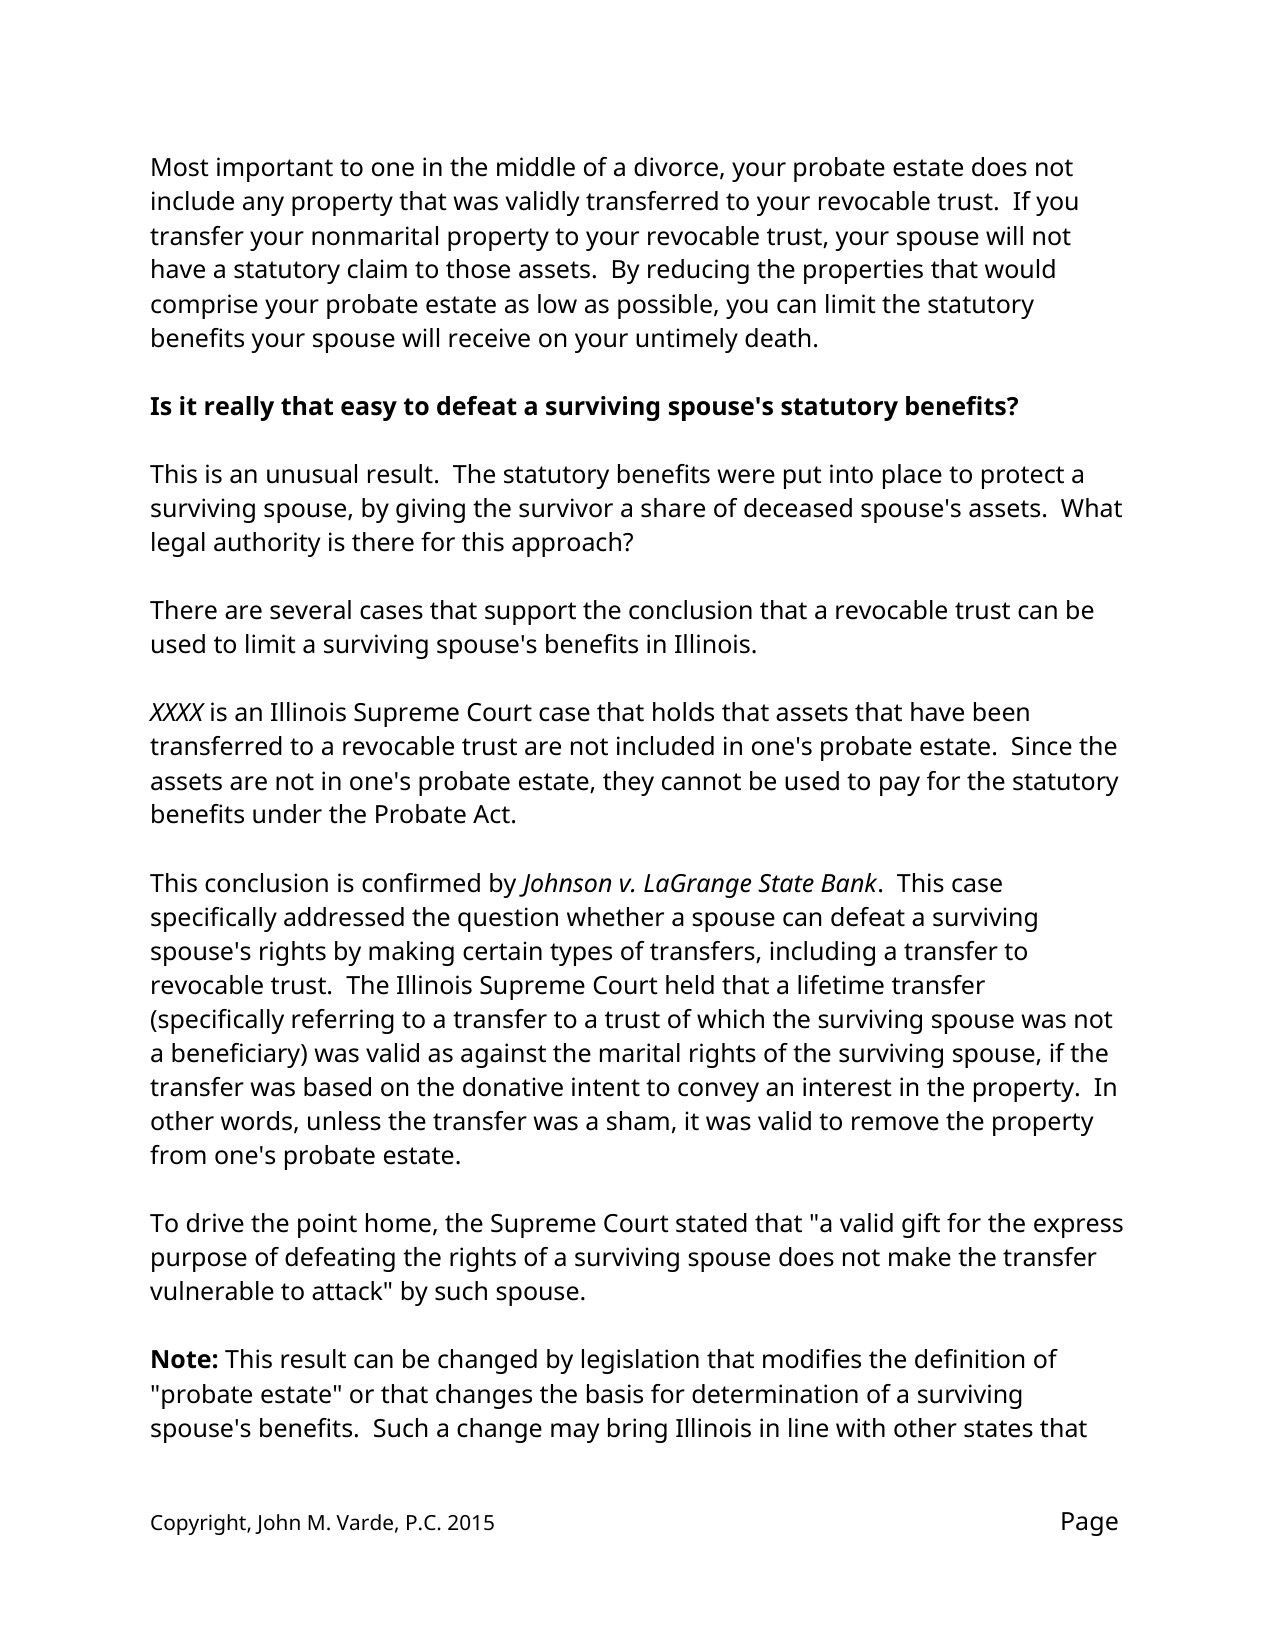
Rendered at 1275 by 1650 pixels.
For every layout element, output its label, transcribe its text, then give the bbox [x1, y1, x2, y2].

text To drive the point home, the Supreme Court stated that "a valid gift for the express purpose of defeating the rights of a surviving spouse does not make the transfer vulnerable to attack" by such spouse. [150, 1206, 1125, 1308]
text There are several cases that support the conclusion that a revocable trust can be used to limit a surviving spouse's benefits in Illinois. [150, 593, 1125, 661]
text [150, 1342, 1125, 1444]
text Most important to one in the middle of a divorce, your probate estate does not include any property that was validly transferred to your revocable trust. If you transfer your nonmarital property to your revocable trust, your spouse will not have a statutory claim to those assets. By reducing the properties that would comprise your probate estate as low as possible, you can limit the statutory benefits your spouse will receive on your untimely death. [150, 150, 1125, 354]
text This conclusion is confirmed by Johnson v. LaGrange State Bank. This case specifically addressed the question whether a spouse can defeat a surviving spouse's rights by making certain types of transfers, including a transfer to revocable trust. The Illinois Supreme Court held that a lifetime transfer (specifically referring to a transfer to a trust of which the surviving spouse was not a beneficiary) was valid as against the marital rights of the surviving spouse, if the transfer was based on the donative intent to convey an interest in the property. In other words, unless the transfer was a sham, it was valid to remove the property from one's probate estate. [150, 865, 1125, 1172]
text XXXX is an Illinois Supreme Court case that holds that assets that have been transferred to a revocable trust are not included in one's probate estate. Since the assets are not in one's probate estate, they cannot be used to pay for the statutory benefits under the Probate Act. [150, 695, 1125, 831]
text This is an unusual result. The statutory benefits were put into place to protect a surviving spouse, by giving the survivor a share of deceased spouse's assets. What legal authority is there for this approach? [150, 457, 1125, 559]
text Is it really that easy to defeat a surviving spouse's statutory benefits? [150, 388, 1125, 422]
